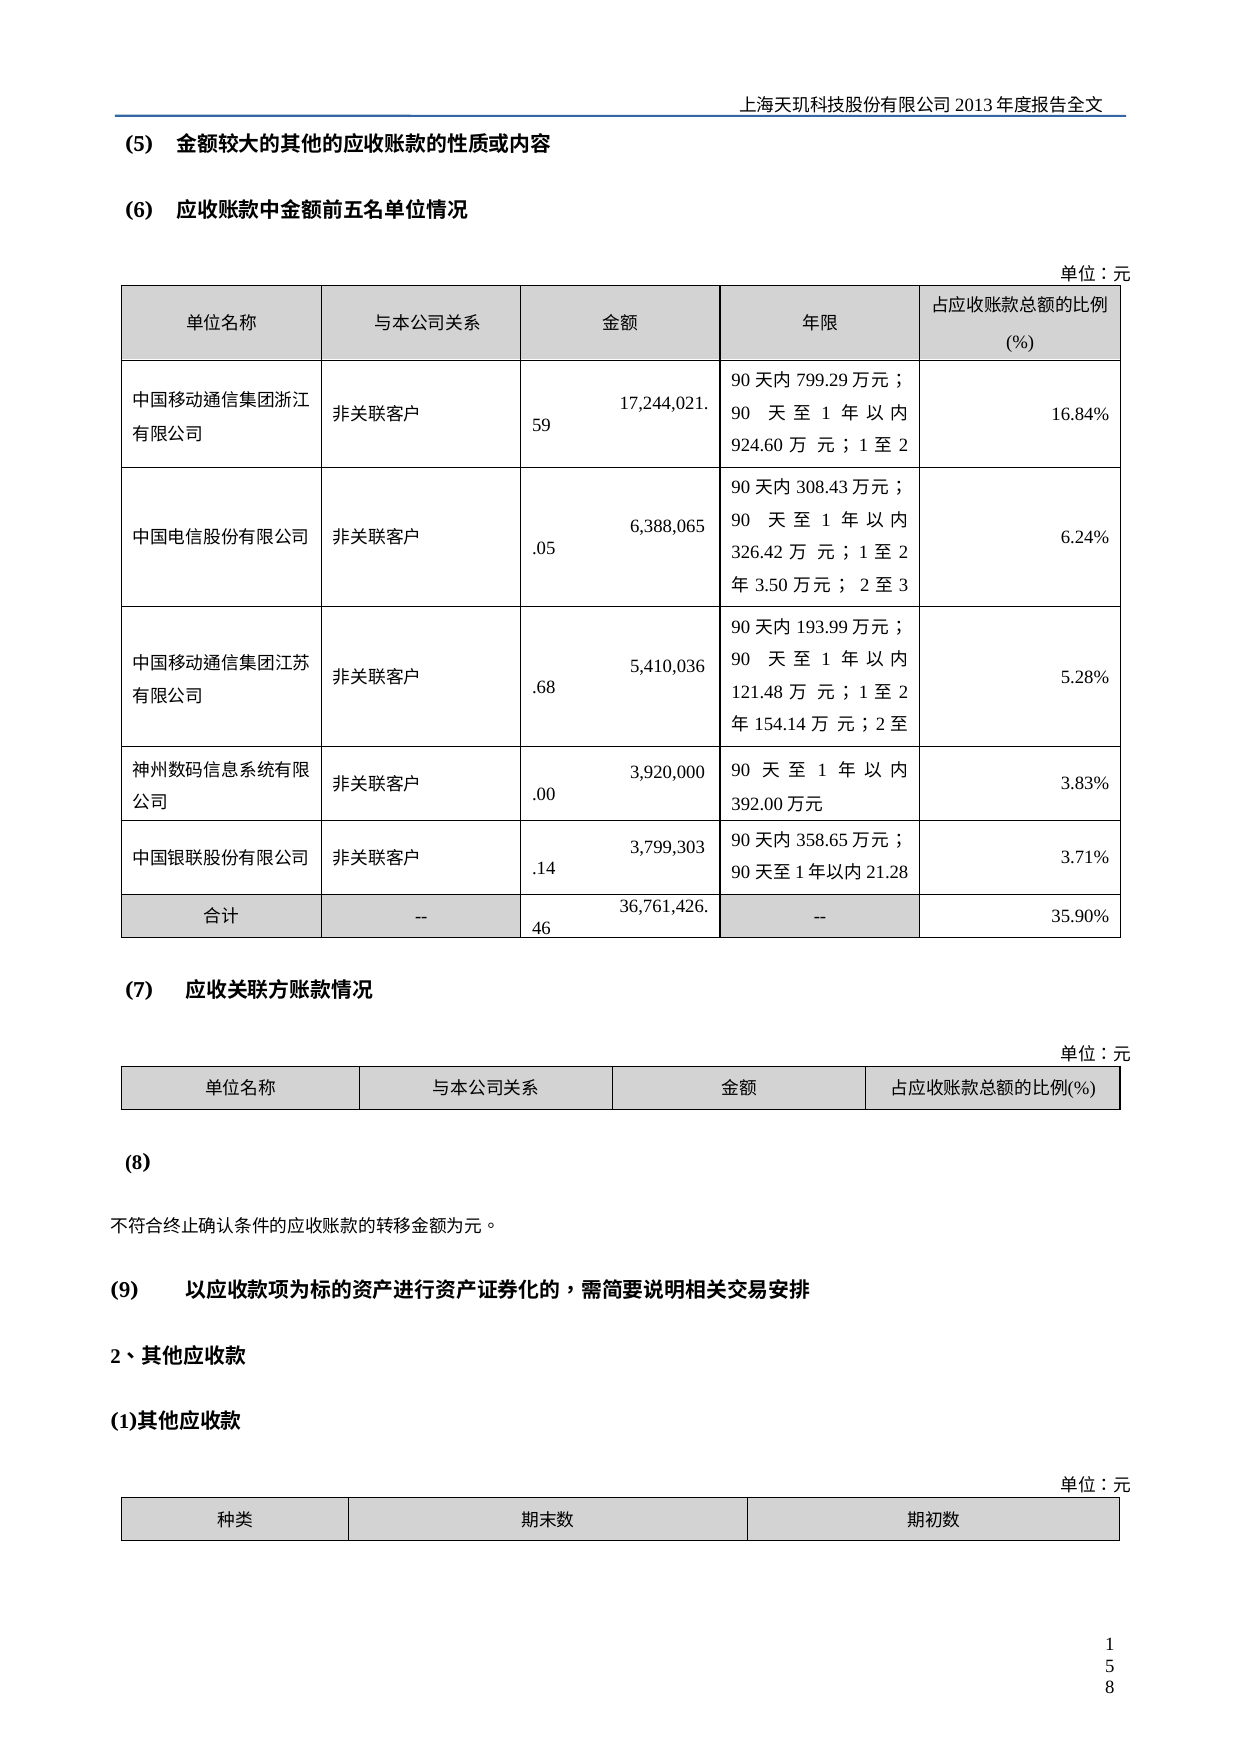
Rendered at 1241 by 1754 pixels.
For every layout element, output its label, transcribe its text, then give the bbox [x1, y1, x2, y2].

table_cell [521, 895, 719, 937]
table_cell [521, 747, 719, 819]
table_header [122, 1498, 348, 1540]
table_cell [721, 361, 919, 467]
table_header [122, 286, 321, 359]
text 单位：元 [110, 1041, 1131, 1066]
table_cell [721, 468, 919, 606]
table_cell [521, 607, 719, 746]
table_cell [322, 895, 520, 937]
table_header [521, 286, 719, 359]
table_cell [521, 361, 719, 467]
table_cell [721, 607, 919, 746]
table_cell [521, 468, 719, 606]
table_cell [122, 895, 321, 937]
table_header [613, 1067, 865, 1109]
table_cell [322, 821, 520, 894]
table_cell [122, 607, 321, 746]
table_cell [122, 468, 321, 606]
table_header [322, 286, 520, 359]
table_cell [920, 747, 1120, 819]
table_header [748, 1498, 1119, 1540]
list 应收账款中金额前五名单位情况 [110, 195, 1131, 223]
text (8) [110, 1147, 1131, 1176]
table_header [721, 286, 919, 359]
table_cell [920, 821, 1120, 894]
list 应收关联方账款情况 [110, 976, 1131, 1004]
list 金额较大的其他的应收账款的性质或内容 [110, 129, 1131, 157]
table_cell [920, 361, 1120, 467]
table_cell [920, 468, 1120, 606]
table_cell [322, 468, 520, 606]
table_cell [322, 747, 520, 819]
list 以应收款项为标的资产进行资产证券化的，需简要说明相关交易安排 [110, 1275, 1131, 1303]
text (1)其他应收款 [110, 1407, 1131, 1435]
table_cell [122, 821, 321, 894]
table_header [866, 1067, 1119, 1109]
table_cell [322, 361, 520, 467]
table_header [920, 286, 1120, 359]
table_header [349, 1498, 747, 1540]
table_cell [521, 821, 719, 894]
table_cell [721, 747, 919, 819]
text 单位：元 [110, 261, 1131, 285]
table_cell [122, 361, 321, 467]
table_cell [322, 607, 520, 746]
text 2、其他应收款 [110, 1341, 1131, 1369]
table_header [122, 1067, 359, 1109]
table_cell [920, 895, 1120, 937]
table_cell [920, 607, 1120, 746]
text 不符合终止确认条件的应收账款的转移金额为元。 [110, 1213, 1131, 1237]
text 单位：元 [110, 1473, 1131, 1497]
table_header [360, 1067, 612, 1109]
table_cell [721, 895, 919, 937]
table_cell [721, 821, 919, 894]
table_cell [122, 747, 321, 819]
